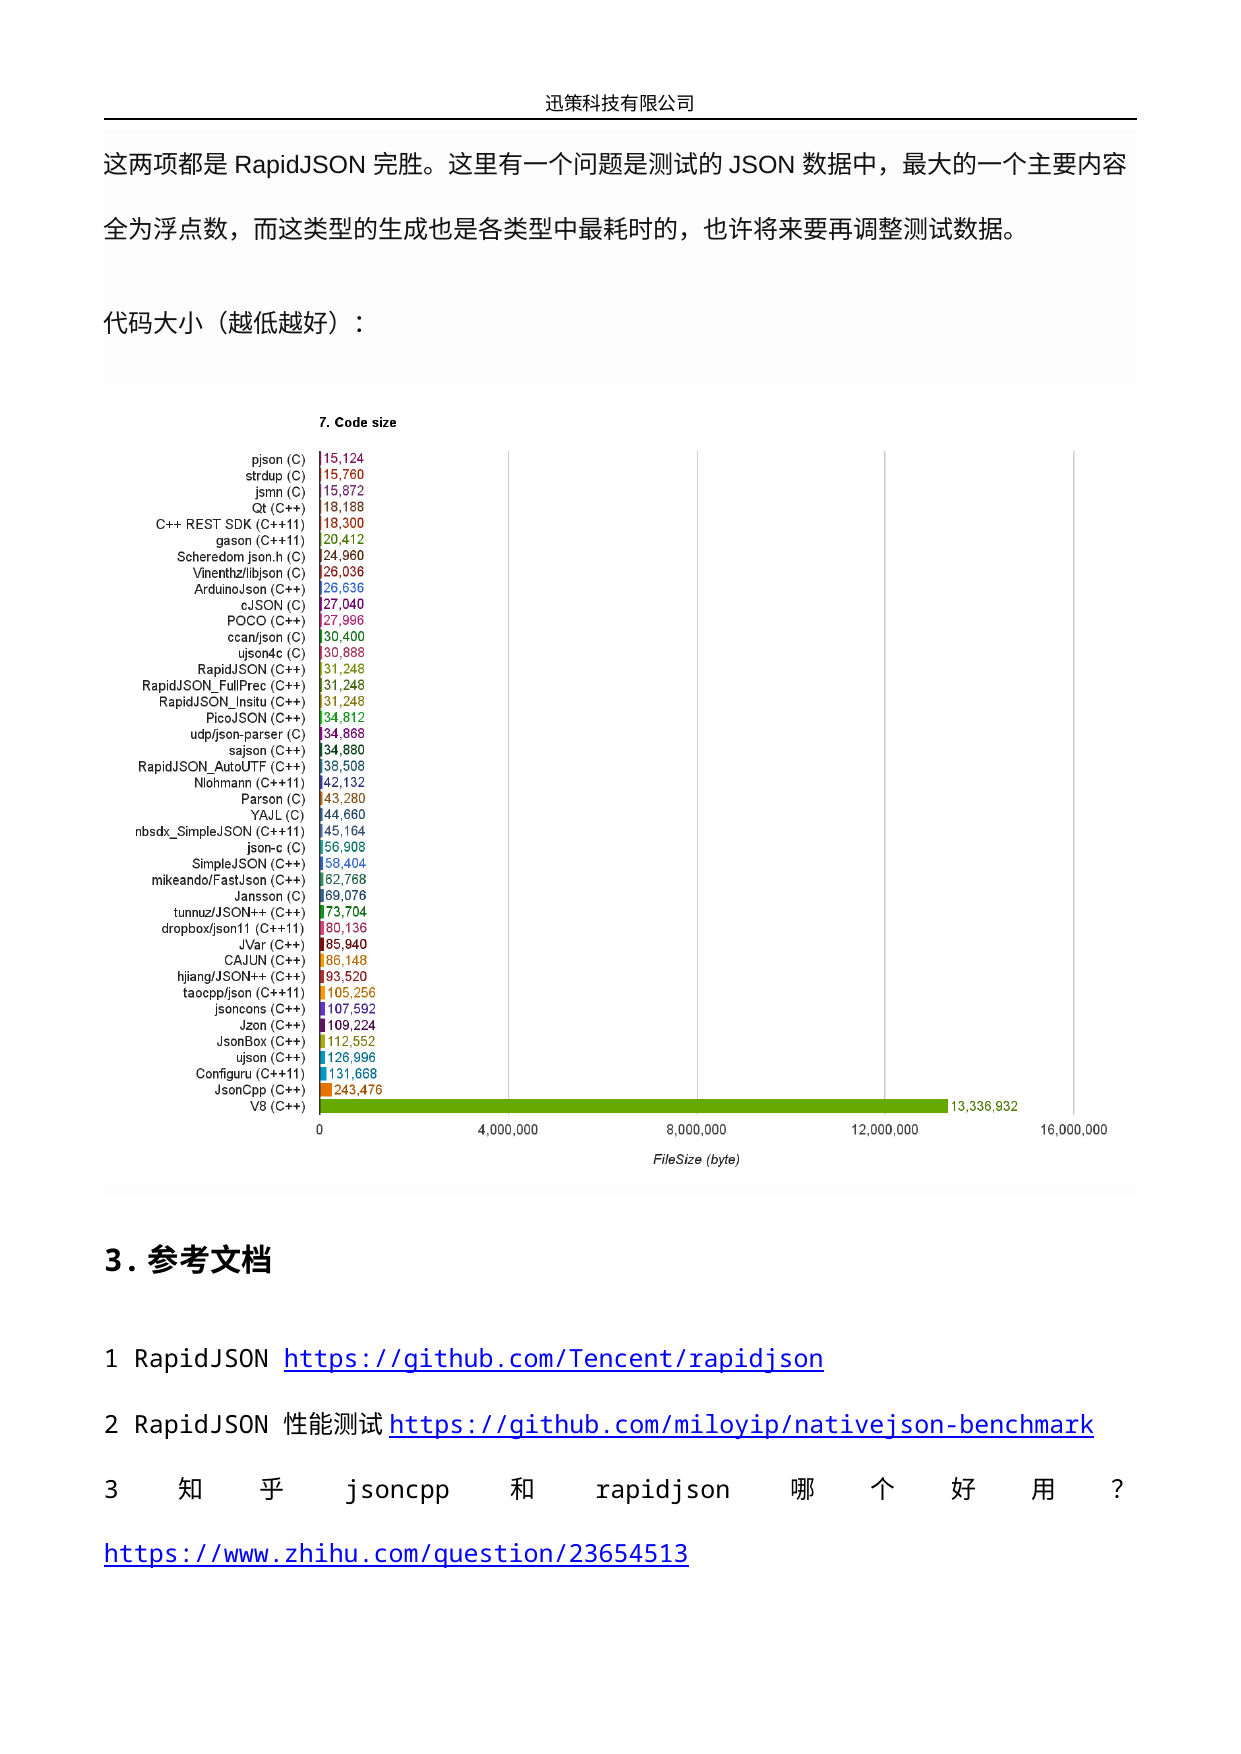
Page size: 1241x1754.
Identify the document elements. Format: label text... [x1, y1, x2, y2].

text 代码大小（越低越好）： [103, 289, 1137, 354]
picture [103, 383, 1182, 1182]
text 这两项都是 RapidJSON 完胜。这里有一个问题是测试的 JSON 数据中，最大的一个主要内容全为浮点数，而这类型的生成也是各类型中最耗时的，也许将来要再调整测试数据。 [103, 130, 1137, 260]
text 2 RapidJSON 性能测试 https://github.com/miloyip/nativejson-benchmark [103, 1391, 1137, 1456]
text 3知乎jsoncpp和rapidjson哪个好用？ https://www.zhihu.com/question/23654513 [103, 1456, 1137, 1586]
subtitle 参考文档 [103, 1225, 1137, 1290]
text 1 RapidJSON https://github.com/Tencent/rapidjson [103, 1326, 1137, 1391]
